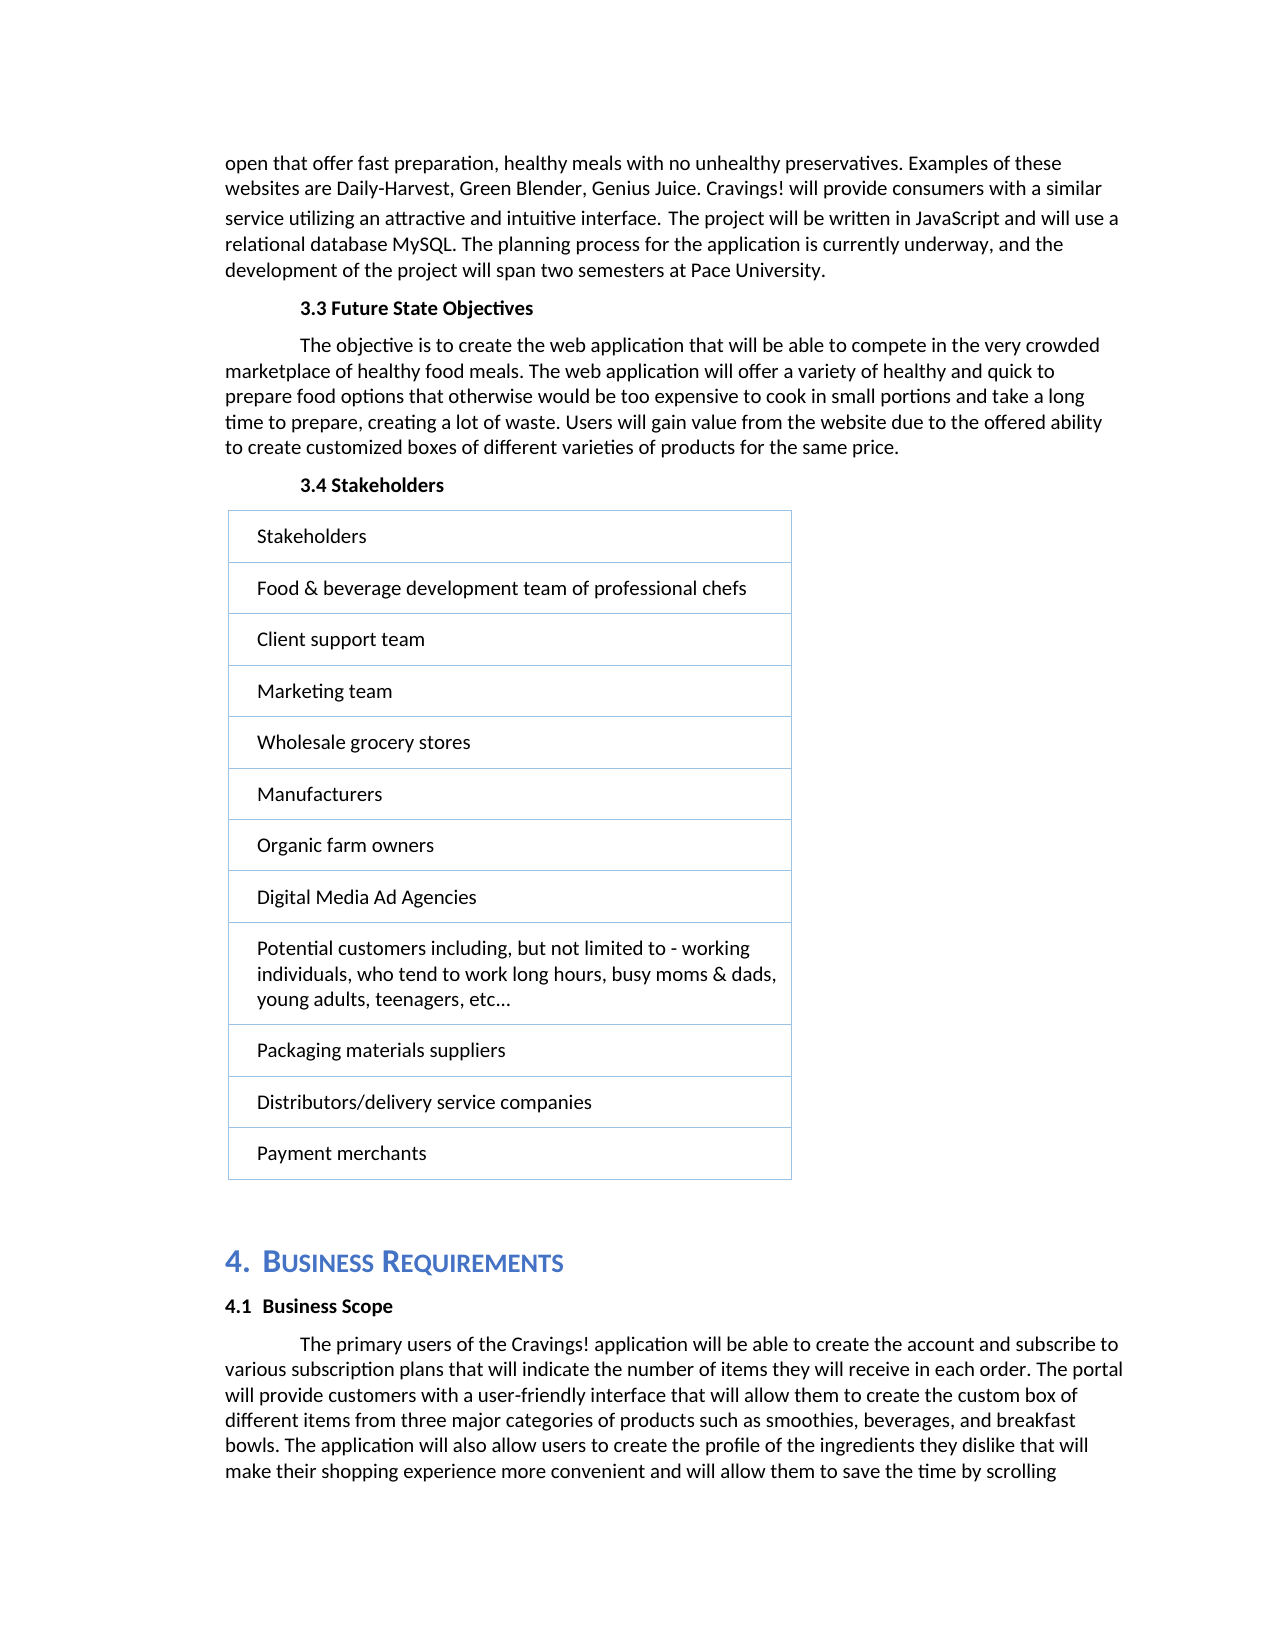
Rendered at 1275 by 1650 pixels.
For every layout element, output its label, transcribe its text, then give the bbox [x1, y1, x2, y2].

table_cell Wholesale grocery stores [229, 717, 791, 767]
table_cell Manufacturers [229, 769, 791, 819]
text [225, 1331, 1125, 1483]
table_cell Marketing team [229, 666, 791, 716]
table_cell Food & beverage development team of professional chefs [229, 563, 791, 613]
table_cell Packaging materials suppliers [229, 1025, 791, 1076]
list Business Scope [225, 1293, 1125, 1318]
table_cell Client support team [229, 614, 791, 664]
table_cell Potential customers including, but not limited to - working individuals, who tend to work long hours, busy moms & dads, young adults, teenagers, etc... [229, 923, 791, 1024]
table_cell Organic farm owners [229, 820, 791, 870]
subtitle Business Requirements [225, 1240, 1125, 1281]
table_header Stakeholders [229, 511, 791, 562]
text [225, 150, 1125, 282]
table_cell Payment merchants [229, 1128, 791, 1178]
text The objective is to create the web application that will be able to compete in the very crowded marketplace of healthy food meals. The web application will offer a variety of healthy and quick to prepare food options that otherwise would be too expensive to cook in small portions and take a long time to prepare, creating a lot of waste. Users will gain value from the website due to the offered ability to create customized boxes of different varieties of products for the same price. [225, 333, 1125, 460]
text 3.4 Stakeholders [225, 472, 1125, 498]
table_cell Distributors/delivery service companies [229, 1077, 791, 1127]
table_cell Digital Media Ad Agencies [229, 871, 791, 922]
text 3.3 Future State Objectives [225, 295, 1125, 320]
